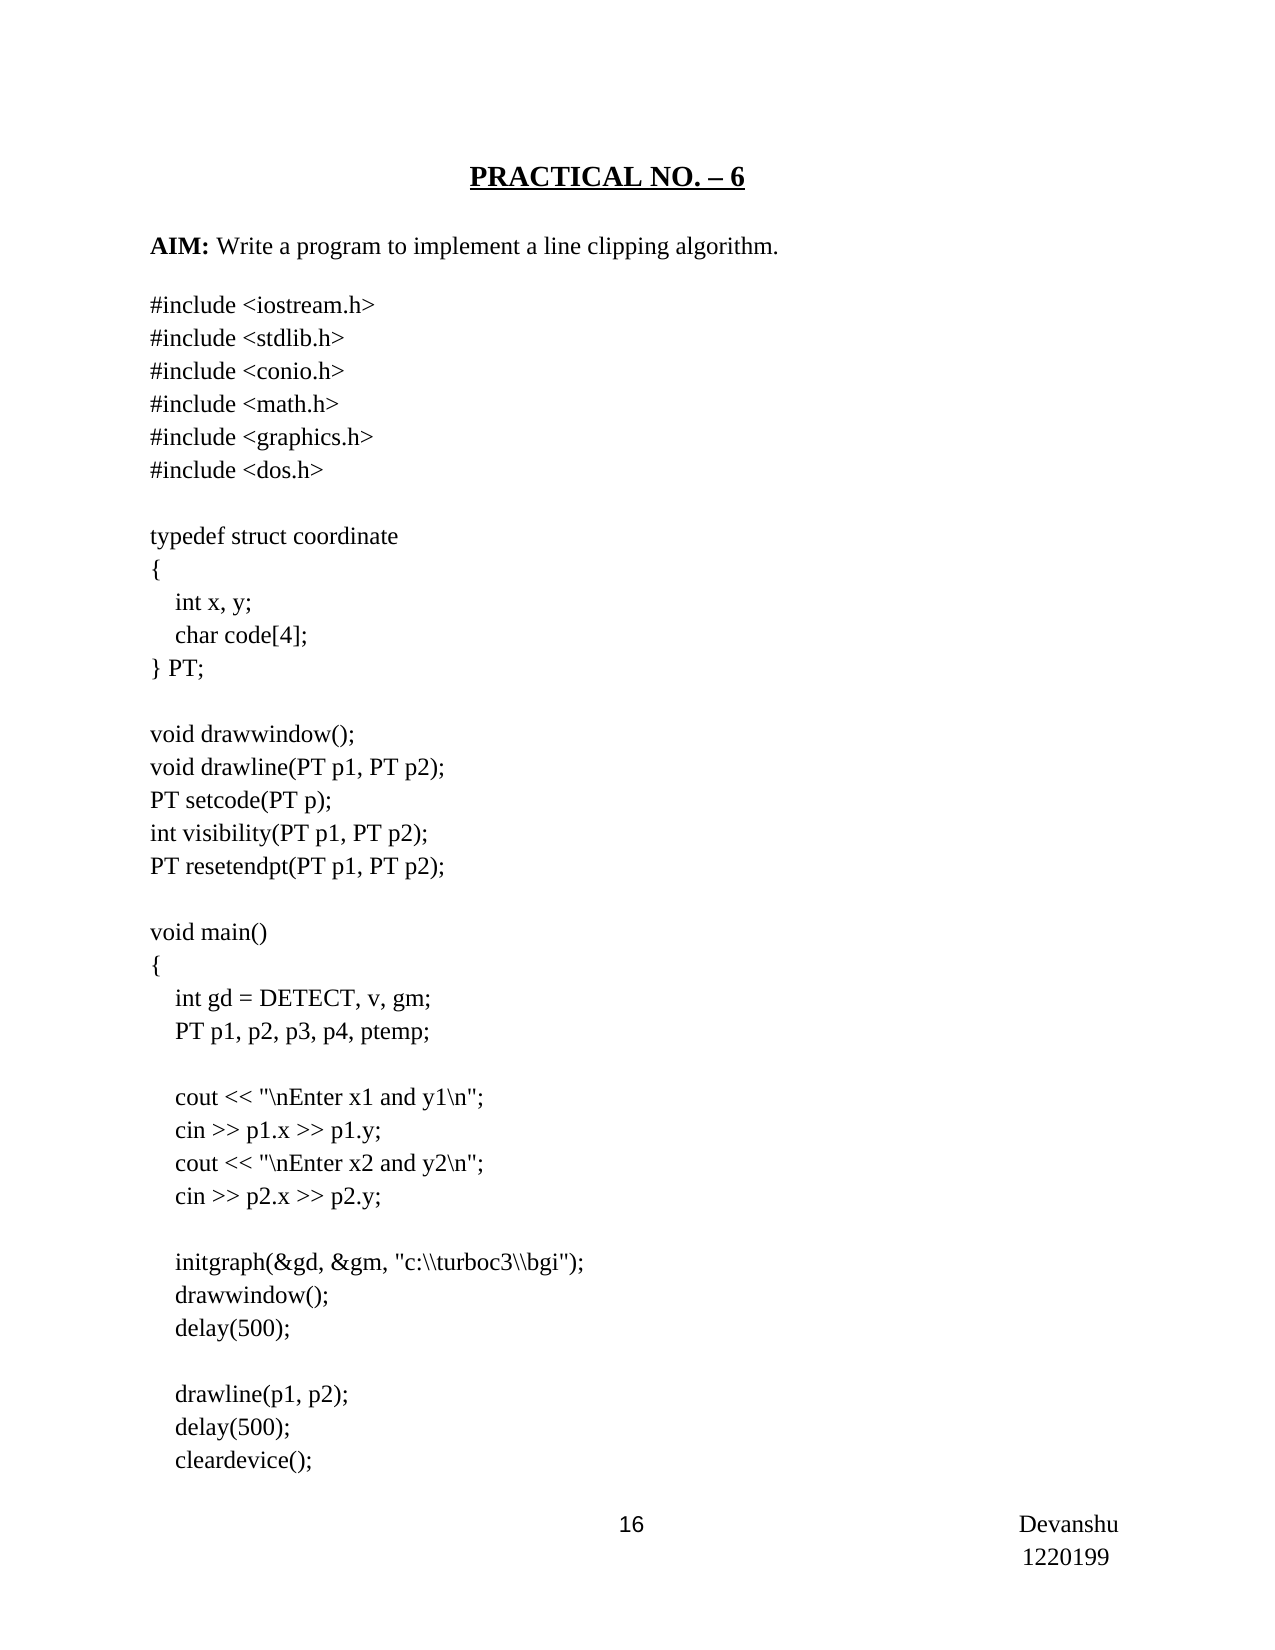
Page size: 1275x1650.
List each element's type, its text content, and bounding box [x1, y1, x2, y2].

text drawwindow(); [150, 1280, 1125, 1309]
text cin >> p1.x >> p1.y; [150, 1115, 1125, 1144]
subtitle AIM: Write a program to implement a line clipping algorithm. [150, 231, 1064, 259]
text PT setcode(PT p); [150, 785, 1125, 814]
text #include <conio.h> [150, 356, 1125, 384]
text delay(500); [150, 1313, 1125, 1342]
text { [150, 554, 1125, 583]
text typedef struct coordinate [150, 521, 1125, 549]
text cout << "\nEnter x1 and y1\n"; [150, 1082, 1125, 1111]
subtitle PRACTICAL NO. – 6 [150, 159, 1064, 193]
text int x, y; [150, 587, 1125, 616]
text void drawline(PT p1, PT p2); [150, 752, 1125, 781]
text } PT; [150, 653, 1125, 682]
text cout << "\nEnter x2 and y2\n"; [150, 1148, 1125, 1177]
text #include <stdlib.h> [150, 323, 1125, 351]
text delay(500); [150, 1412, 1125, 1441]
text #include <math.h> [150, 389, 1125, 417]
text int gd = DETECT, v, gm; [150, 983, 1125, 1012]
text int visibility(PT p1, PT p2); [150, 818, 1125, 847]
text void main() [150, 917, 1125, 946]
text #include <iostream.h> [150, 290, 1125, 318]
text { [150, 950, 1125, 979]
text initgraph(&gd, &gm, "c:\\turboc3\\bgi"); [150, 1247, 1125, 1276]
text PT p1, p2, p3, p4, ptemp; [150, 1016, 1125, 1045]
text char code[4]; [150, 620, 1125, 649]
text cin >> p2.x >> p2.y; [150, 1181, 1125, 1210]
text #include <dos.h> [150, 455, 1125, 483]
text drawline(p1, p2); [150, 1379, 1125, 1408]
text void drawwindow(); [150, 719, 1125, 748]
text cleardevice(); [150, 1445, 1125, 1474]
text #include <graphics.h> [150, 422, 1125, 451]
text PT resetendpt(PT p1, PT p2); [150, 851, 1125, 880]
